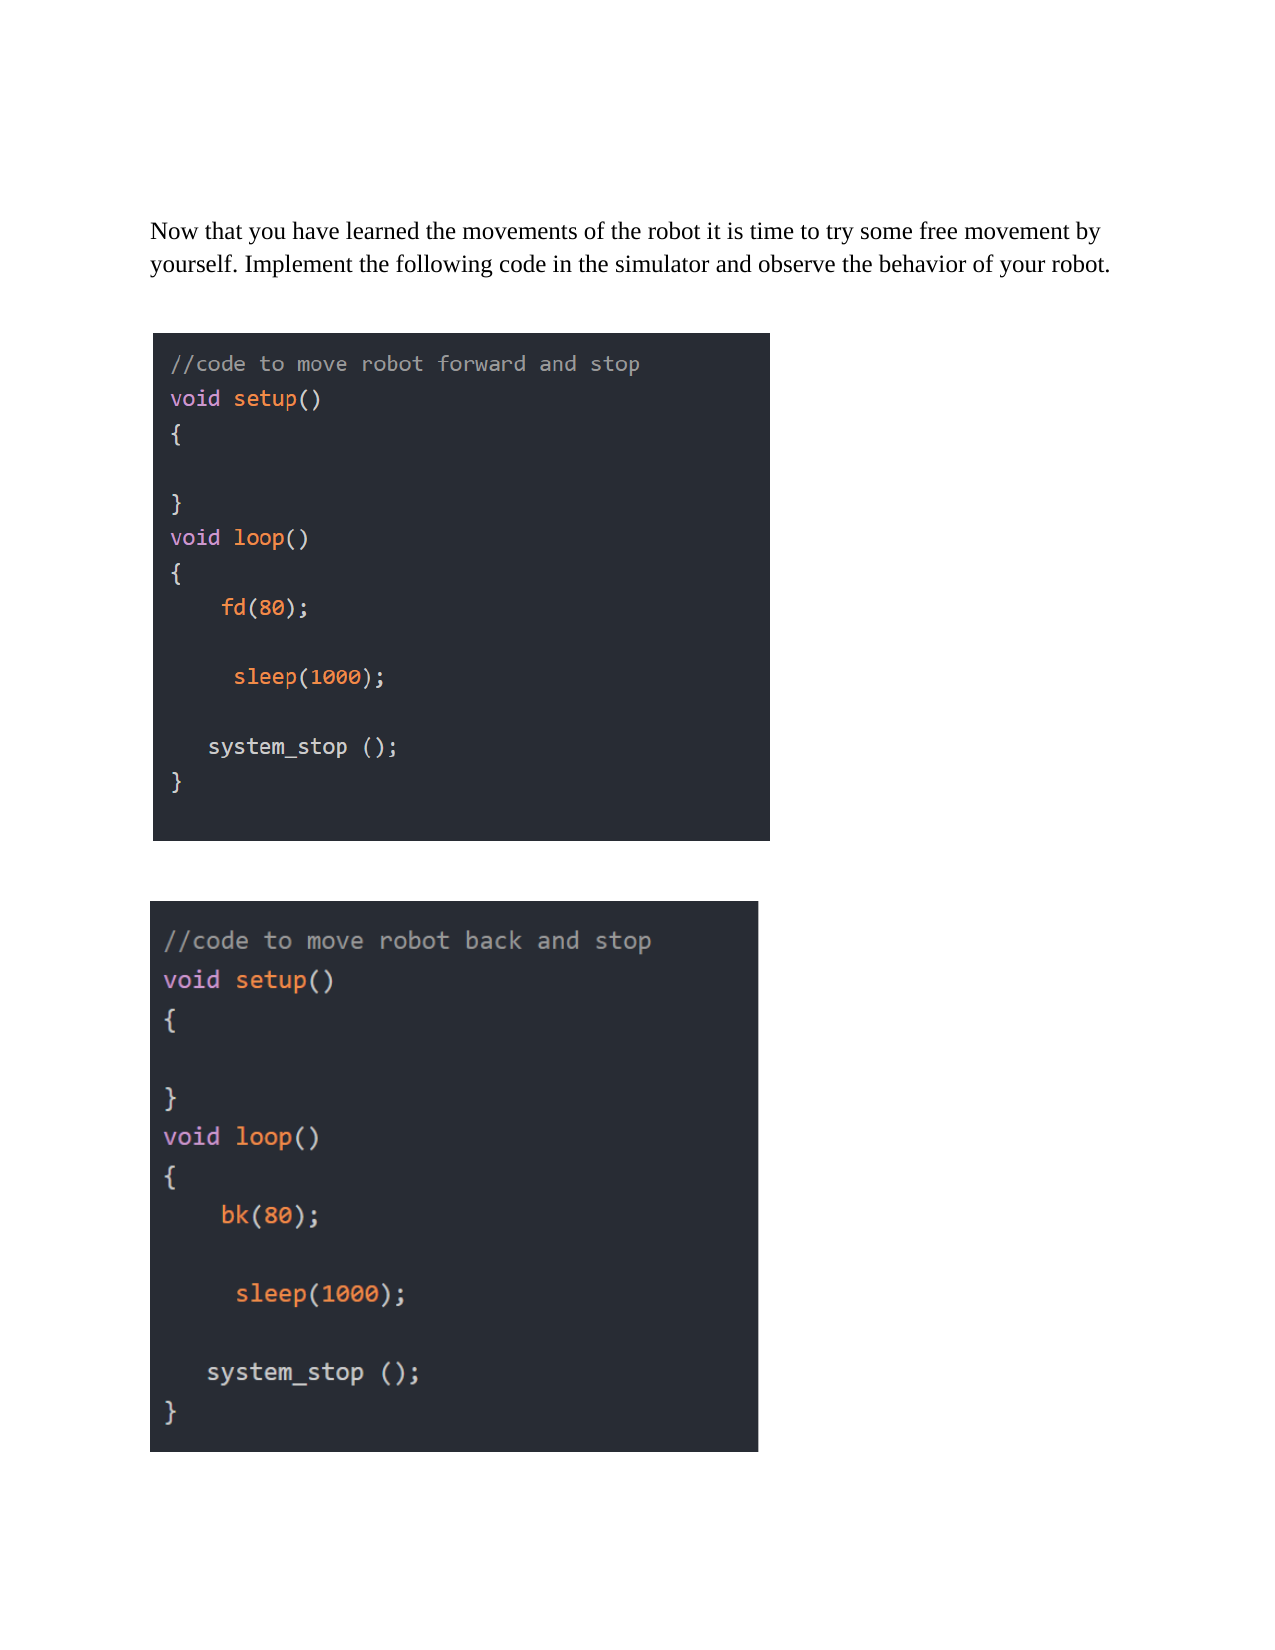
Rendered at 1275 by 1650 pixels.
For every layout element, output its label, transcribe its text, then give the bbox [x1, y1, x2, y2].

text Now that you have learned the movements of the robot it is time to try some free movement by yourself. Implement the following code in the simulator and observe the behavior of your robot. [150, 216, 1125, 278]
picture [150, 901, 759, 1452]
picture [153, 333, 770, 841]
